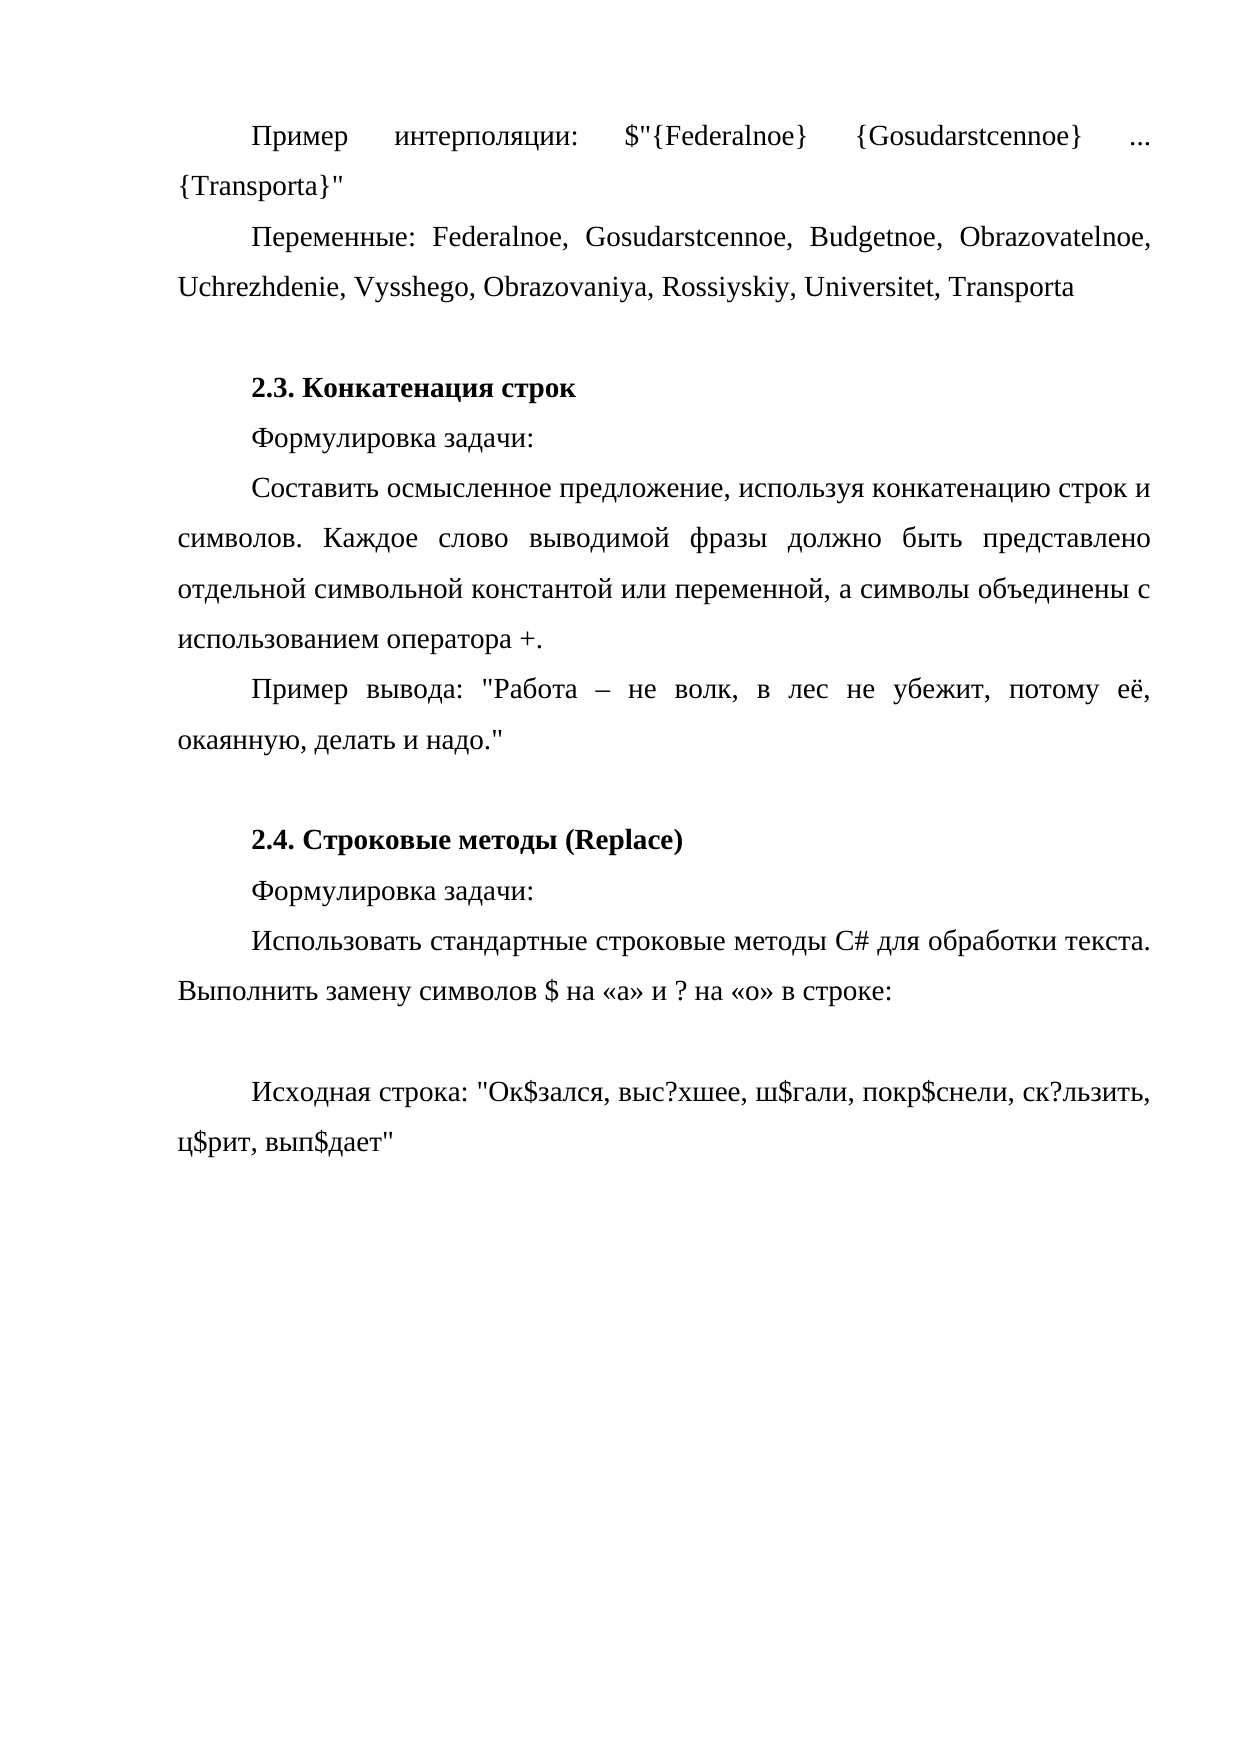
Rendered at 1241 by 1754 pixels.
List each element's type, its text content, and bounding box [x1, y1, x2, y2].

text Переменные: Federalnoe, Gosudarstcennoe, Budgetnoe, Obrazovatelnoe, Uchrezhdenie, Vysshego, Obrazovaniya, Rossiyskiy, Universitet, Transporta [177, 219, 1152, 303]
text 2.3. Конкатенация строк [177, 370, 1152, 403]
text Формулировка задачи: [177, 420, 1152, 453]
text Использовать стандартные строковые методы C# для обработки текста. Выполнить замену символов $ на «а» и ? на «о» в строке: [177, 923, 1152, 1007]
text 2.4. Строковые методы (Replace) [177, 822, 1152, 856]
text Составить осмысленное предложение, используя конкатенацию строк и символов. Каждое слово выводимой фразы должно быть представлено отдельной символьной константой или переменной, а символы объединены с использованием оператора +. [177, 470, 1152, 655]
text Пример вывода: "Работа – не волк, в лес не убежит, потому её, окаянную, делать и надо." [177, 672, 1152, 755]
text Пример интерполяции: $"{Federalnoe} {Gosudarstcennoe} ... {Transporta}" [177, 118, 1152, 202]
text Исходная строка: "Ок$зался, выс?хшее, ш$гали, покр$снели, ск?льзить, ц$рит, вып$дает" [177, 1074, 1152, 1158]
text Формулировка задачи: [177, 873, 1152, 906]
